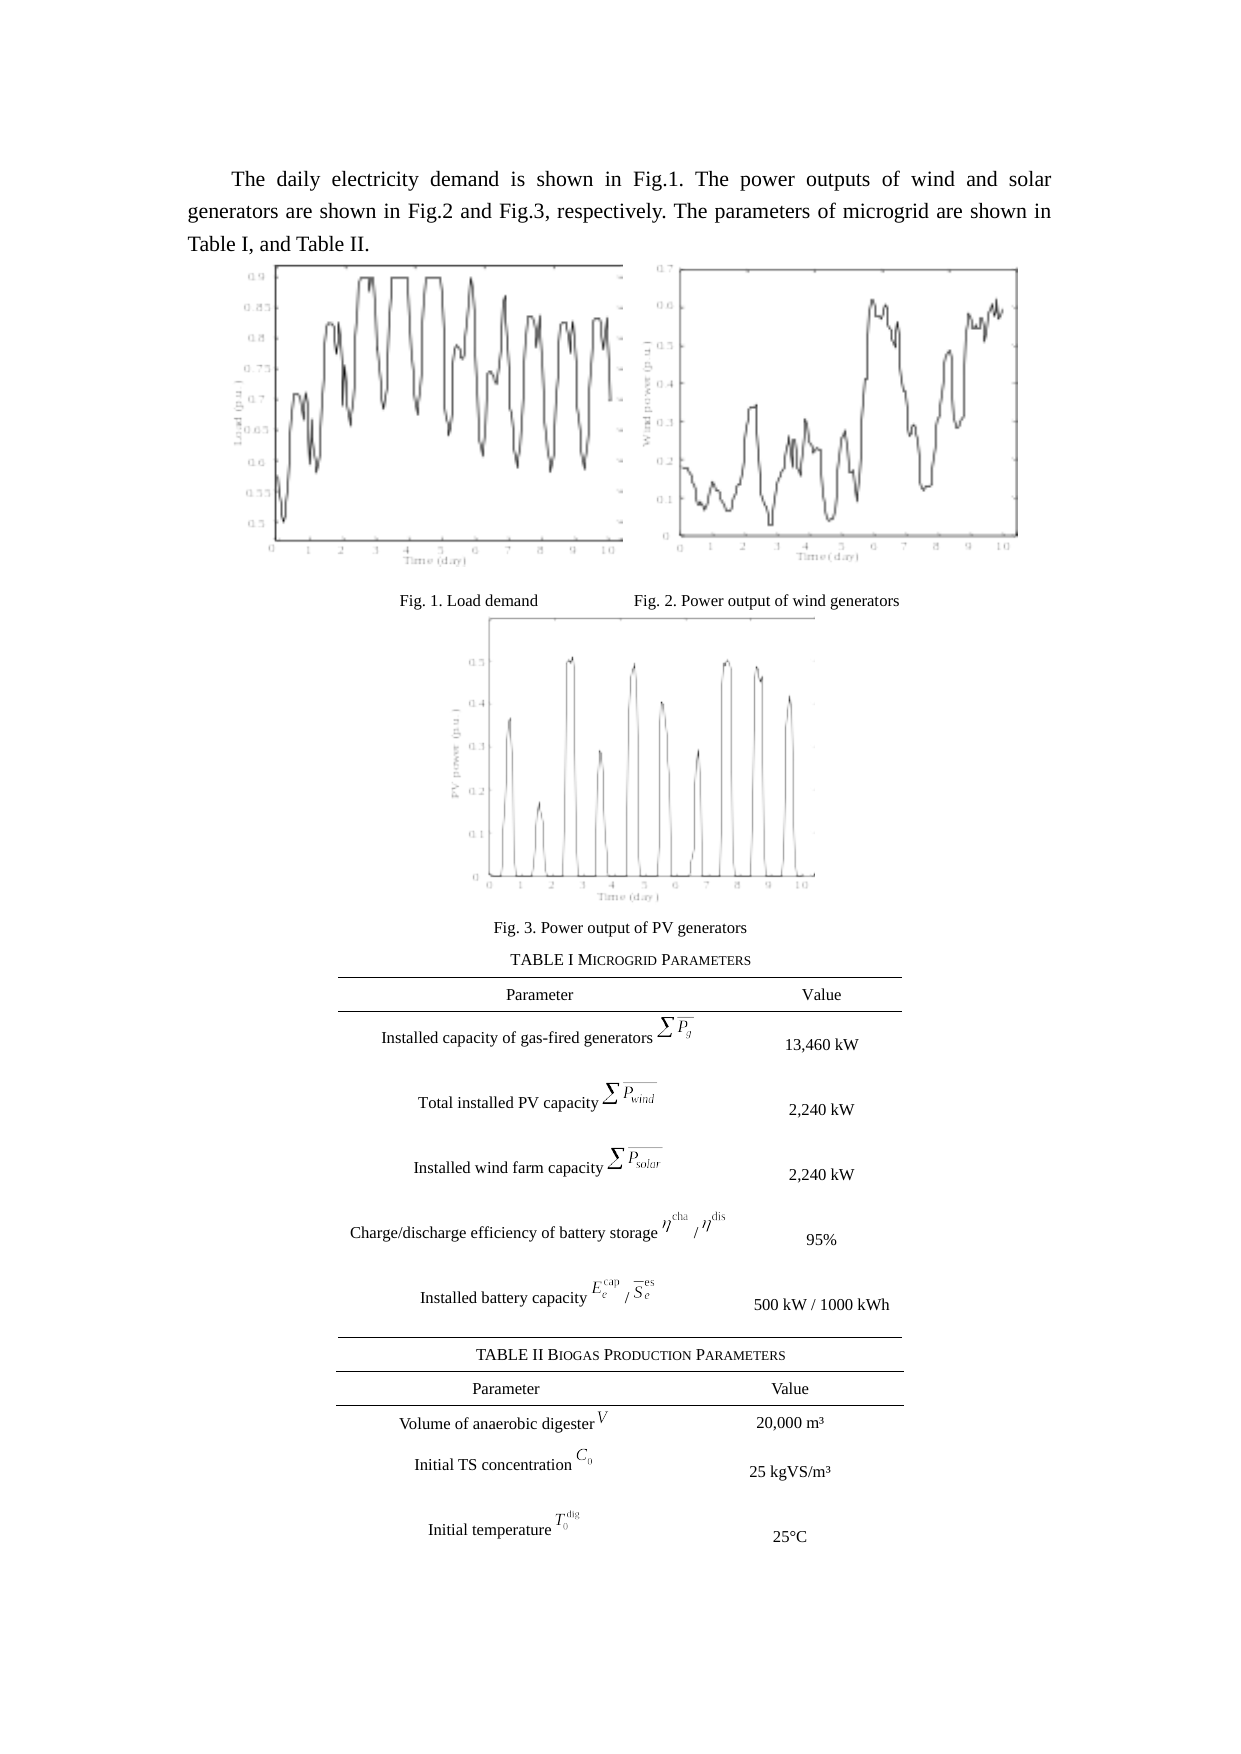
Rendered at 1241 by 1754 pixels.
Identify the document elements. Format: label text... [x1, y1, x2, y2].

table_cell Total installed PV capacity [338, 1077, 741, 1142]
table_header Parameter [336, 1372, 676, 1405]
text TABLE I Microgrid Parameters [187, 943, 1053, 976]
text Fig. 1. Load demand Fig. 2. Power output of wind generators [187, 584, 1053, 617]
table_cell 25°C [676, 1504, 904, 1568]
table_header Value [741, 978, 902, 1011]
table_cell 25 kgVS/m³ [676, 1439, 904, 1503]
table_cell Charge/discharge efficiency of battery storage/ [338, 1207, 741, 1272]
table_cell 95% [741, 1207, 902, 1272]
table_cell Installed wind farm capacity [338, 1142, 741, 1207]
table_cell Volume of anaerobic digester [336, 1406, 676, 1438]
table_cell 2,240 kW [741, 1142, 902, 1207]
table_cell Installed battery capacity/ [338, 1272, 741, 1337]
table_cell 2,240 kW [741, 1077, 902, 1142]
text The daily electricity demand is shown in Fig.1. The power outputs of wind and solar generators are shown in Fig.2 and Fig.3, respectively. The parameters of microgrid are shown in Table I, and Table II. [187, 162, 1053, 259]
table_cell 500 kW / 1000 kWh [741, 1272, 902, 1337]
table_header Value [676, 1372, 904, 1405]
table_header Parameter [338, 978, 741, 1011]
text TABLE II Biogas Production Parameters [187, 1338, 1053, 1371]
table_cell 13,460 kW [741, 1012, 902, 1077]
table_cell Initial TS concentration [336, 1439, 676, 1503]
text Fig. 3. Power output of PV generators [187, 911, 1053, 943]
table_cell Installed capacity of gas-fired generators [338, 1012, 741, 1077]
table_cell 20,000 m³ [676, 1406, 904, 1438]
table_cell Initial temperature [336, 1504, 676, 1568]
